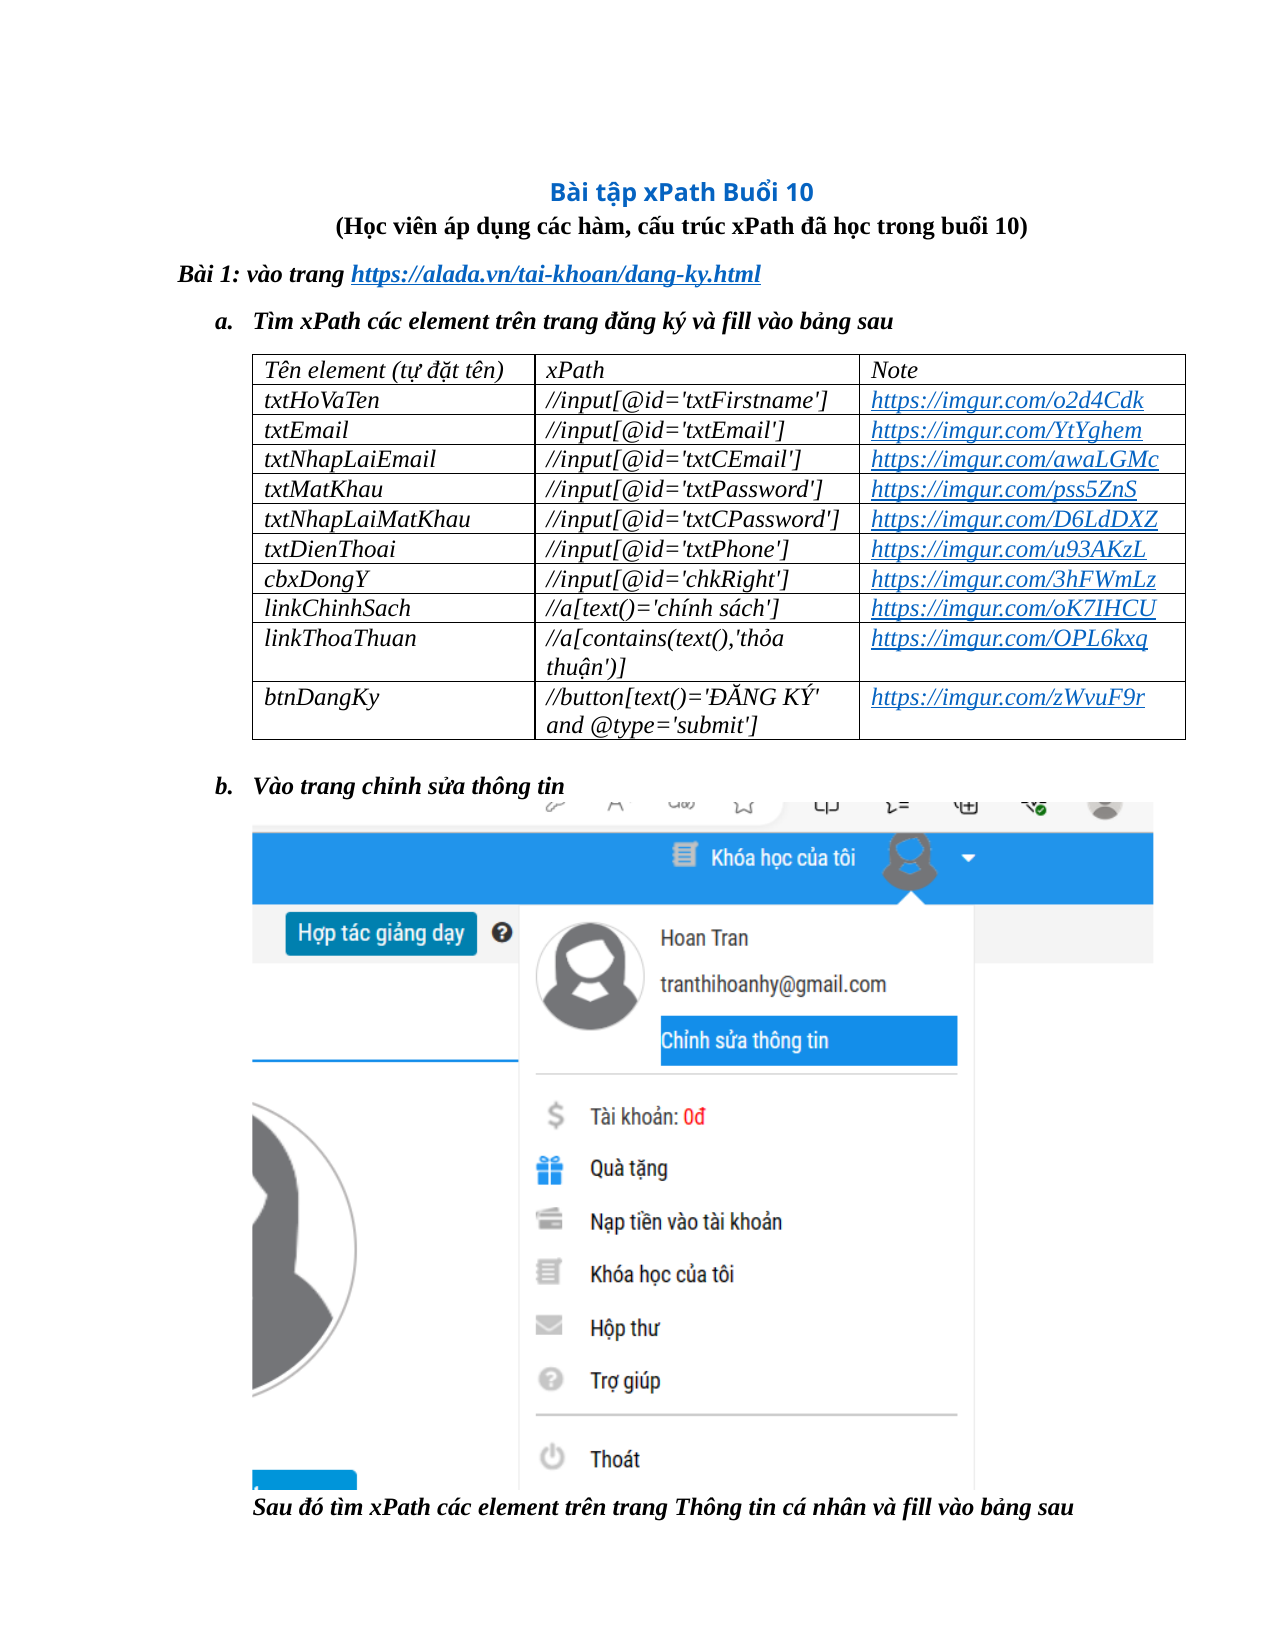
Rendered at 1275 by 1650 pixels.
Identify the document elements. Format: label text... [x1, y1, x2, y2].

list Tìm xPath các element trên trang đăng ký và fill vào bảng sau [215, 306, 1186, 335]
table_cell //input[@id='txtCEmail'] [536, 445, 859, 473]
table_cell https://imgur.com/OPL6kxq [860, 623, 1185, 681]
table_cell txtNhapLaiMatKhau [253, 504, 534, 533]
table_cell linkChinhSach [253, 594, 534, 622]
table_header Tên element (tự đặt tên) [253, 355, 534, 384]
table_cell https://imgur.com/awaLGMc [860, 445, 1185, 473]
table_cell //a[contains(text(),'thỏa thuận')] [536, 623, 859, 681]
table_cell txtEmail [253, 415, 534, 443]
table_cell //button[text()='ĐĂNG KÝ' and @type='submit'] [536, 682, 859, 739]
table_cell //input[@id='txtFirstname'] [536, 385, 859, 414]
table_cell https://imgur.com/3hFWmLz [860, 564, 1185, 592]
table_cell cbxDongY [253, 564, 534, 592]
subtitle Bài tập xPath Buổi 10 [177, 174, 1186, 208]
table_cell https://imgur.com/D6LdDXZ [860, 504, 1185, 533]
table_cell https://imgur.com/zWvuF9r [860, 682, 1185, 739]
table_cell https://imgur.com/pss5ZnS [860, 474, 1185, 503]
table_cell //input[@id='txtPhone'] [536, 534, 859, 563]
table_cell https://imgur.com/oK7IHCU [860, 594, 1185, 622]
table_header xPath [536, 355, 859, 384]
table_cell https://imgur.com/u93AKzL [860, 534, 1185, 563]
table_cell //a[text()='chính sách'] [536, 594, 859, 622]
table_cell //input[@id='chkRight'] [536, 564, 859, 592]
table_cell btnDangKy [253, 682, 534, 739]
picture [252, 802, 1154, 1490]
table_cell txtDienThoai [253, 534, 534, 563]
table_cell //input[@id='txtCPassword'] [536, 504, 859, 533]
text (Học viên áp dụng các hàm, cấu trúc xPath đã học trong buổi 10) [177, 211, 1186, 240]
table_cell linkThoaThuan [253, 623, 534, 681]
table_cell //input[@id='txtEmail'] [536, 415, 859, 443]
table_cell https://imgur.com/o2d4Cdk [860, 385, 1185, 414]
text Bài 1: vào trang https://alada.vn/tai-khoan/dang-ky.html [177, 259, 1186, 287]
table_cell https://imgur.com/YtYghem [860, 415, 1185, 443]
table_cell txtNhapLaiEmail [253, 445, 534, 473]
table_cell //input[@id='txtPassword'] [536, 474, 859, 503]
table_header Note [860, 355, 1185, 384]
list Vào trang chỉnh sửa thông tin [215, 771, 1186, 800]
table_cell txtHoVaTen [253, 385, 534, 414]
table_cell txtMatKhau [253, 474, 534, 503]
